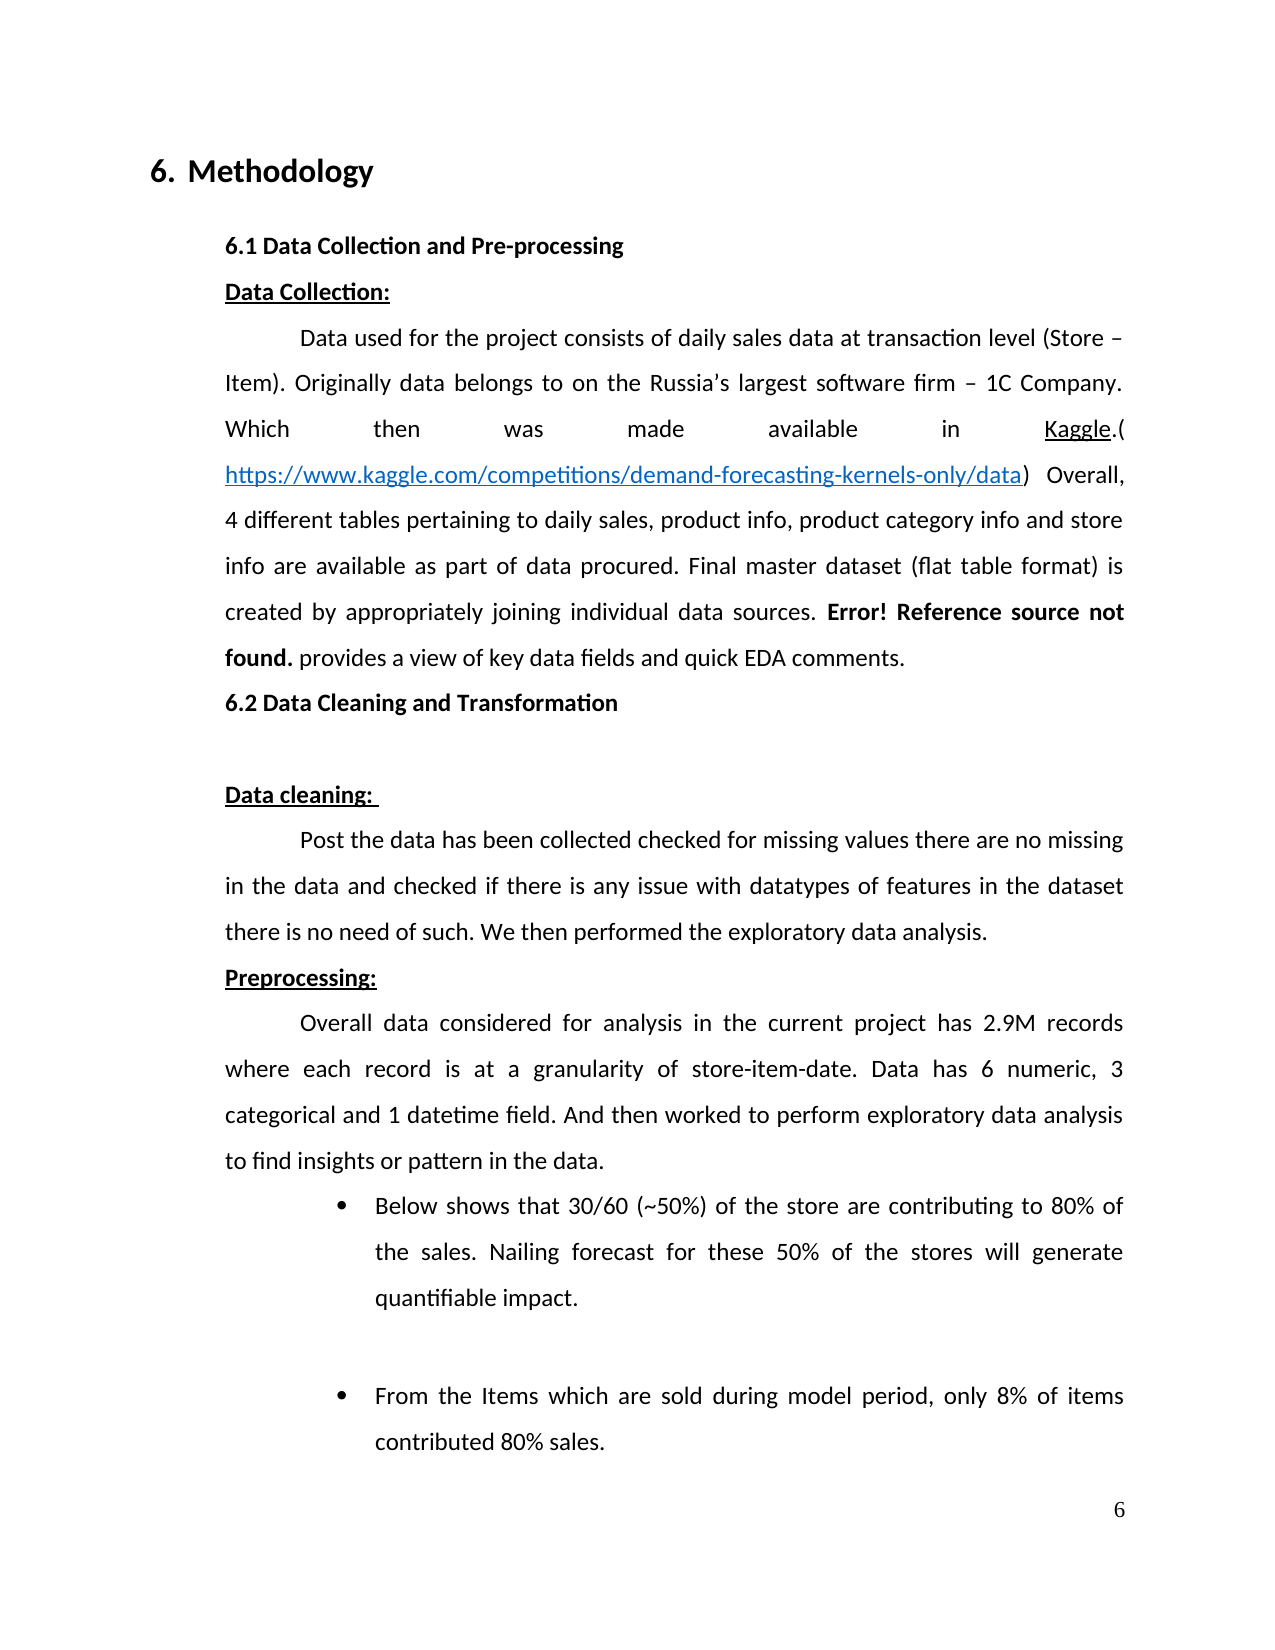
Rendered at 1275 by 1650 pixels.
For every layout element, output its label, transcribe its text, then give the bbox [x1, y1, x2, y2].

list From the Items which are sold during model period, only 8% of items contributed 80% sales. [337, 1380, 1125, 1457]
subtitle Methodology [150, 150, 1125, 191]
text Overall data considered for analysis in the current project has 2.9M records where each record is at a granularity of store-item-date. Data has 6 numeric, 3 categorical and 1 datetime field. And then worked to perform exploratory data analysis to find insights or pattern in the data. [225, 1008, 1125, 1175]
list 6.2 Data Cleaning and Transformation [225, 687, 1125, 718]
text Data used for the project consists of daily sales data at transaction level (Store – Item). Originally data belongs to on the Russia’s largest software firm – 1C Company. Which then was made available in Kaggle.( https://www.kaggle.com/competitions/demand-forecasting-kernels-only/data) Overall, 4 different tables pertaining to daily sales, product info, product category info and store info are available as part of data procured. Final master dataset (flat table format) is created by appropriately joining individual data sources. Error! Reference source not found. provides a view of key data fields and quick EDA comments. [225, 322, 1125, 672]
text Data Collection: [150, 276, 1125, 306]
text Post the data has been collected checked for missing values there are no missing in the data and checked if there is any issue with datatypes of features in the dataset there is no need of such. We then performed the exploratory data analysis. [225, 825, 1125, 947]
list Below shows that 30/60 (~50%) of the store are contributing to 80% of the sales. Nailing forecast for these 50% of the stores will generate quantifiable impact. [337, 1191, 1125, 1312]
text Preprocessing: [150, 962, 1125, 992]
text Data cleaning: [150, 779, 1125, 809]
list 6.1 Data Collection and Pre-processing [225, 230, 1125, 261]
